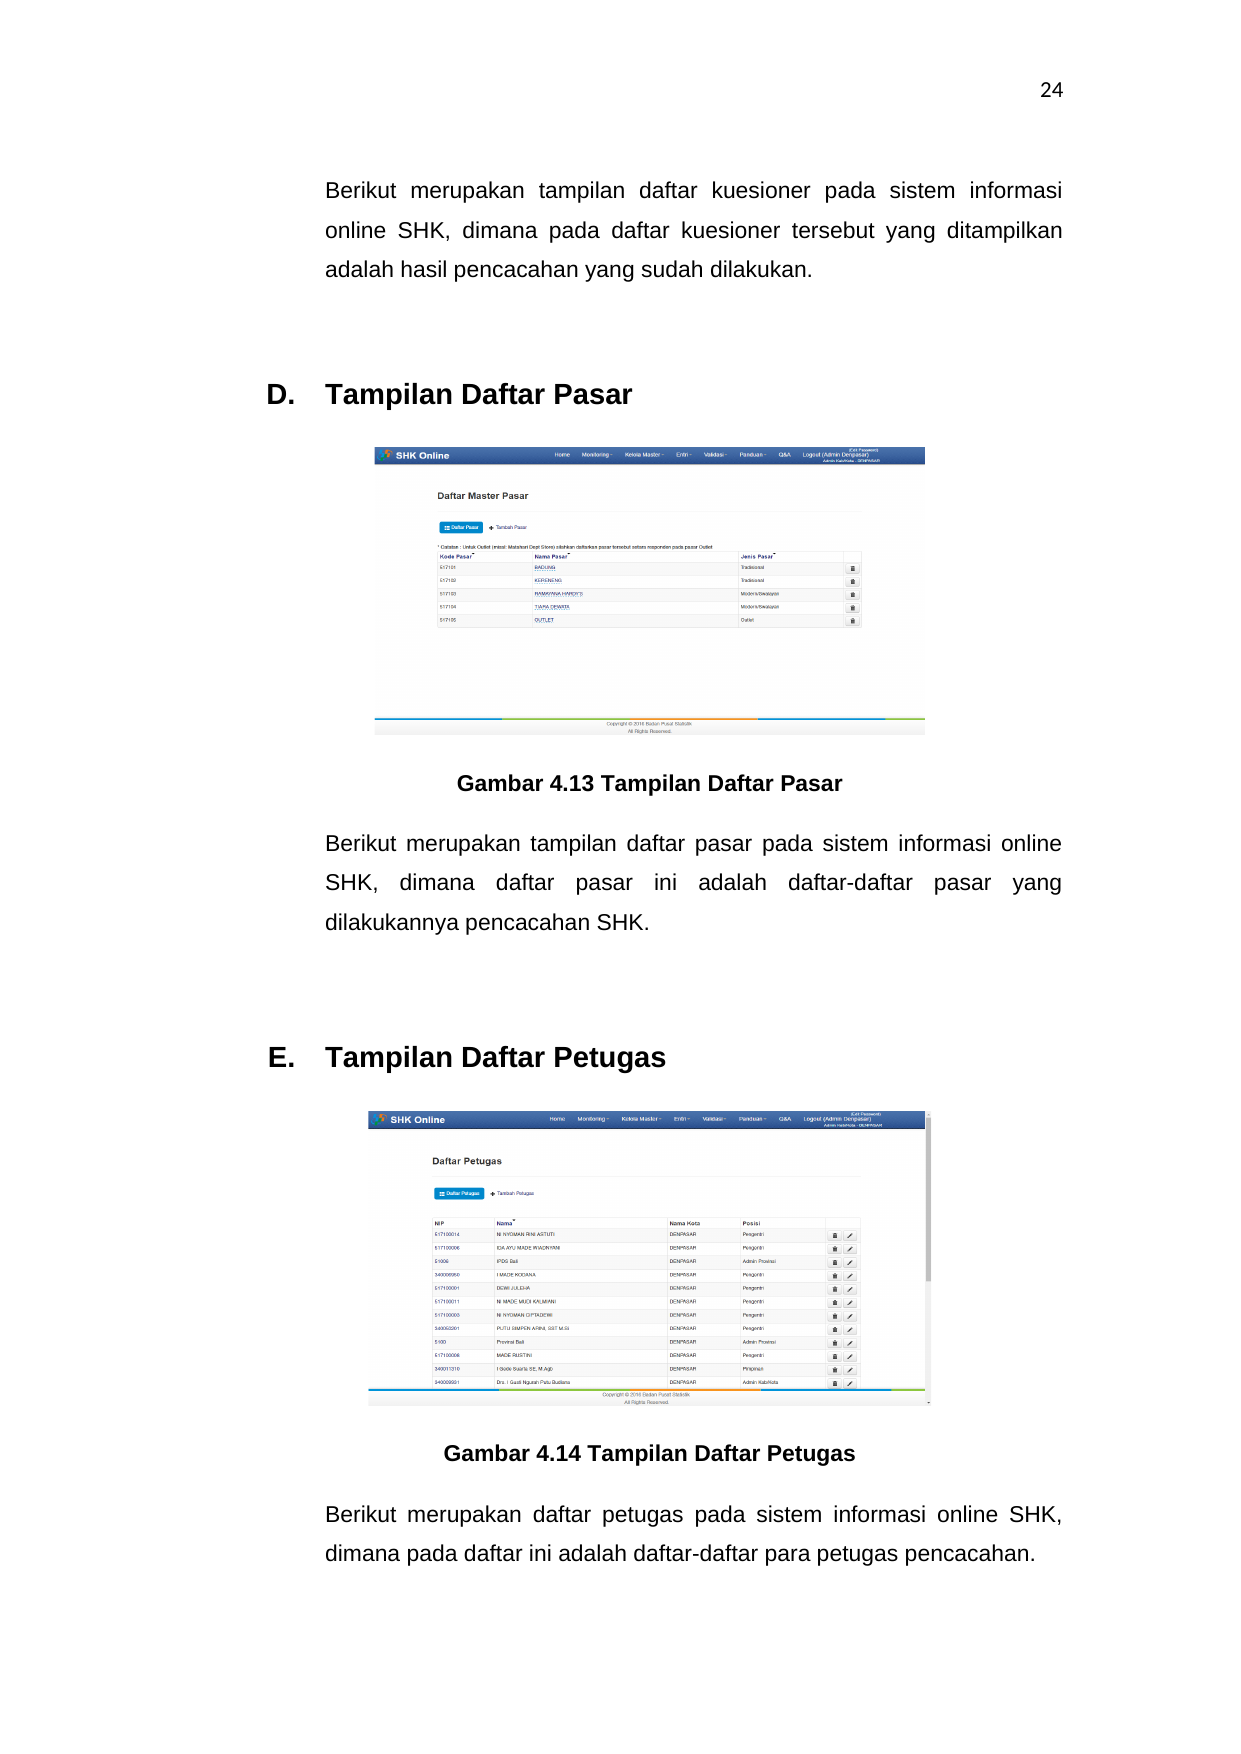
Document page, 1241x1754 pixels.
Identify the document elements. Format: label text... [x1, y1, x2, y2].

text Berikut merupakan tampilan daftar kuesioner pada sistem informasi online SHK, dimana pada daftar kuesioner tersebut yang ditampilkan adalah hasil pencacahan yang sudah dilakukan. [325, 177, 1063, 282]
list Tampilan Daftar Petugas [295, 1040, 1063, 1074]
picture [374, 447, 925, 735]
picture [368, 1111, 932, 1406]
text Gambar 4.14 Tampilan Daftar Petugas [236, 1440, 1063, 1467]
list Tampilan Daftar Pasar [295, 377, 1063, 410]
text Gambar 4.13 Tampilan Daftar Pasar [236, 769, 1063, 796]
text Berikut merupakan tampilan daftar pasar pada sistem informasi online SHK, dimana daftar pasar ini adalah daftar-daftar pasar yang dilakukannya pencacahan SHK. [325, 830, 1063, 935]
text Berikut merupakan daftar petugas pada sistem informasi online SHK, dimana pada daftar ini adalah daftar-daftar para petugas pencacahan. [325, 1501, 1063, 1566]
